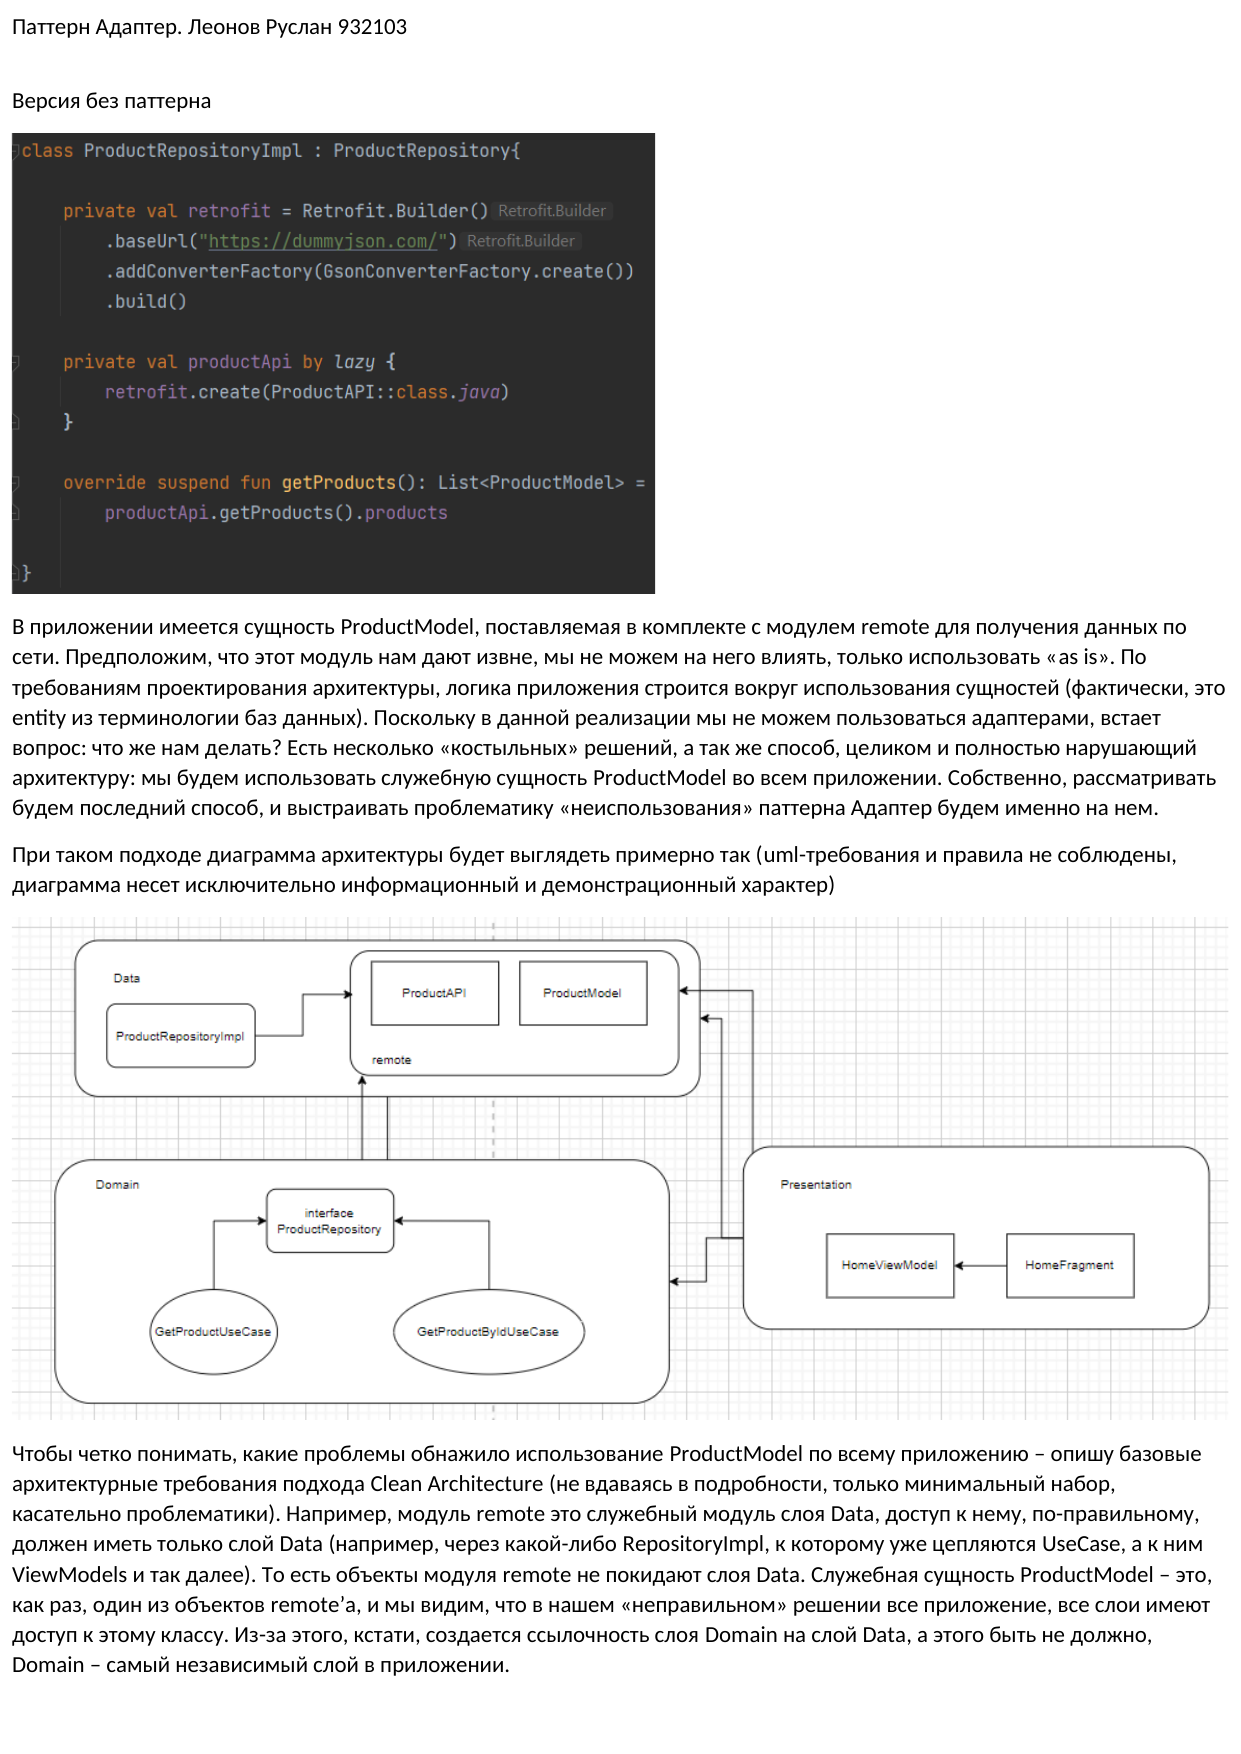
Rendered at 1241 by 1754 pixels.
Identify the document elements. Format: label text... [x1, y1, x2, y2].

text В приложении имеется сущность ProductModel, поставляемая в комплекте с модулем remote для получения данных по сети. Предположим, что этот модуль нам дают извне, мы не можем на него влиять, только использовать «as is». По требованиям проектирования архитектуры, логика приложения строится вокруг использования сущностей (фактически, это entity из терминологии баз данных). Поскольку в данной реализации мы не можем пользоваться адаптерами, встает вопрос: что же нам делать? Есть несколько «костыльных» решений, а так же способ, целиком и полностью нарушающий архитектуру: мы будем использовать служебную сущность ProductModel во всем приложении. Собственно, рассматривать будем последний способ, и выстраивать проблематику «неиспользования» паттерна Адаптер будем именно на нем. [12, 612, 1228, 821]
picture [11, 133, 656, 594]
text Паттерн Адаптер. Леонов Руслан 932103 [12, 12, 1228, 40]
text Чтобы четко понимать, какие проблемы обнажило использование ProductModel по всему приложению – опишу базовые архитектурные требования подхода Clean Architecture (не вдаваясь в подробности, только минимальный набор, касательно проблематики). Например, модуль remote это служебный модуль слоя Data, доступ к нему, по-правильному, должен иметь только слой Data (например, через какой-либо RepositoryImpl, к которому уже цепляются UseCase, а к ним ViewModels и так далее). То есть объекты модуля remote не покидают слоя Data. Служебная сущность ProductModel – это, как раз, один из объектов remote’а, и мы видим, что в нашем «неправильном» решении все приложение, все слои имеют доступ к этому классу. Из-за этого, кстати, создается ссылочность слоя Domain на слой Data, а этого быть не должно, Domain – самый независимый слой в приложении. [12, 1439, 1228, 1678]
text При таком подходе диаграмма архитектуры будет выглядеть примерно так (uml-требования и правила не соблюдены, диаграмма несет исключительно информационный и демонстрационный характер) [12, 840, 1228, 898]
picture [11, 917, 1229, 1420]
text Версия без паттерна [12, 87, 1228, 115]
